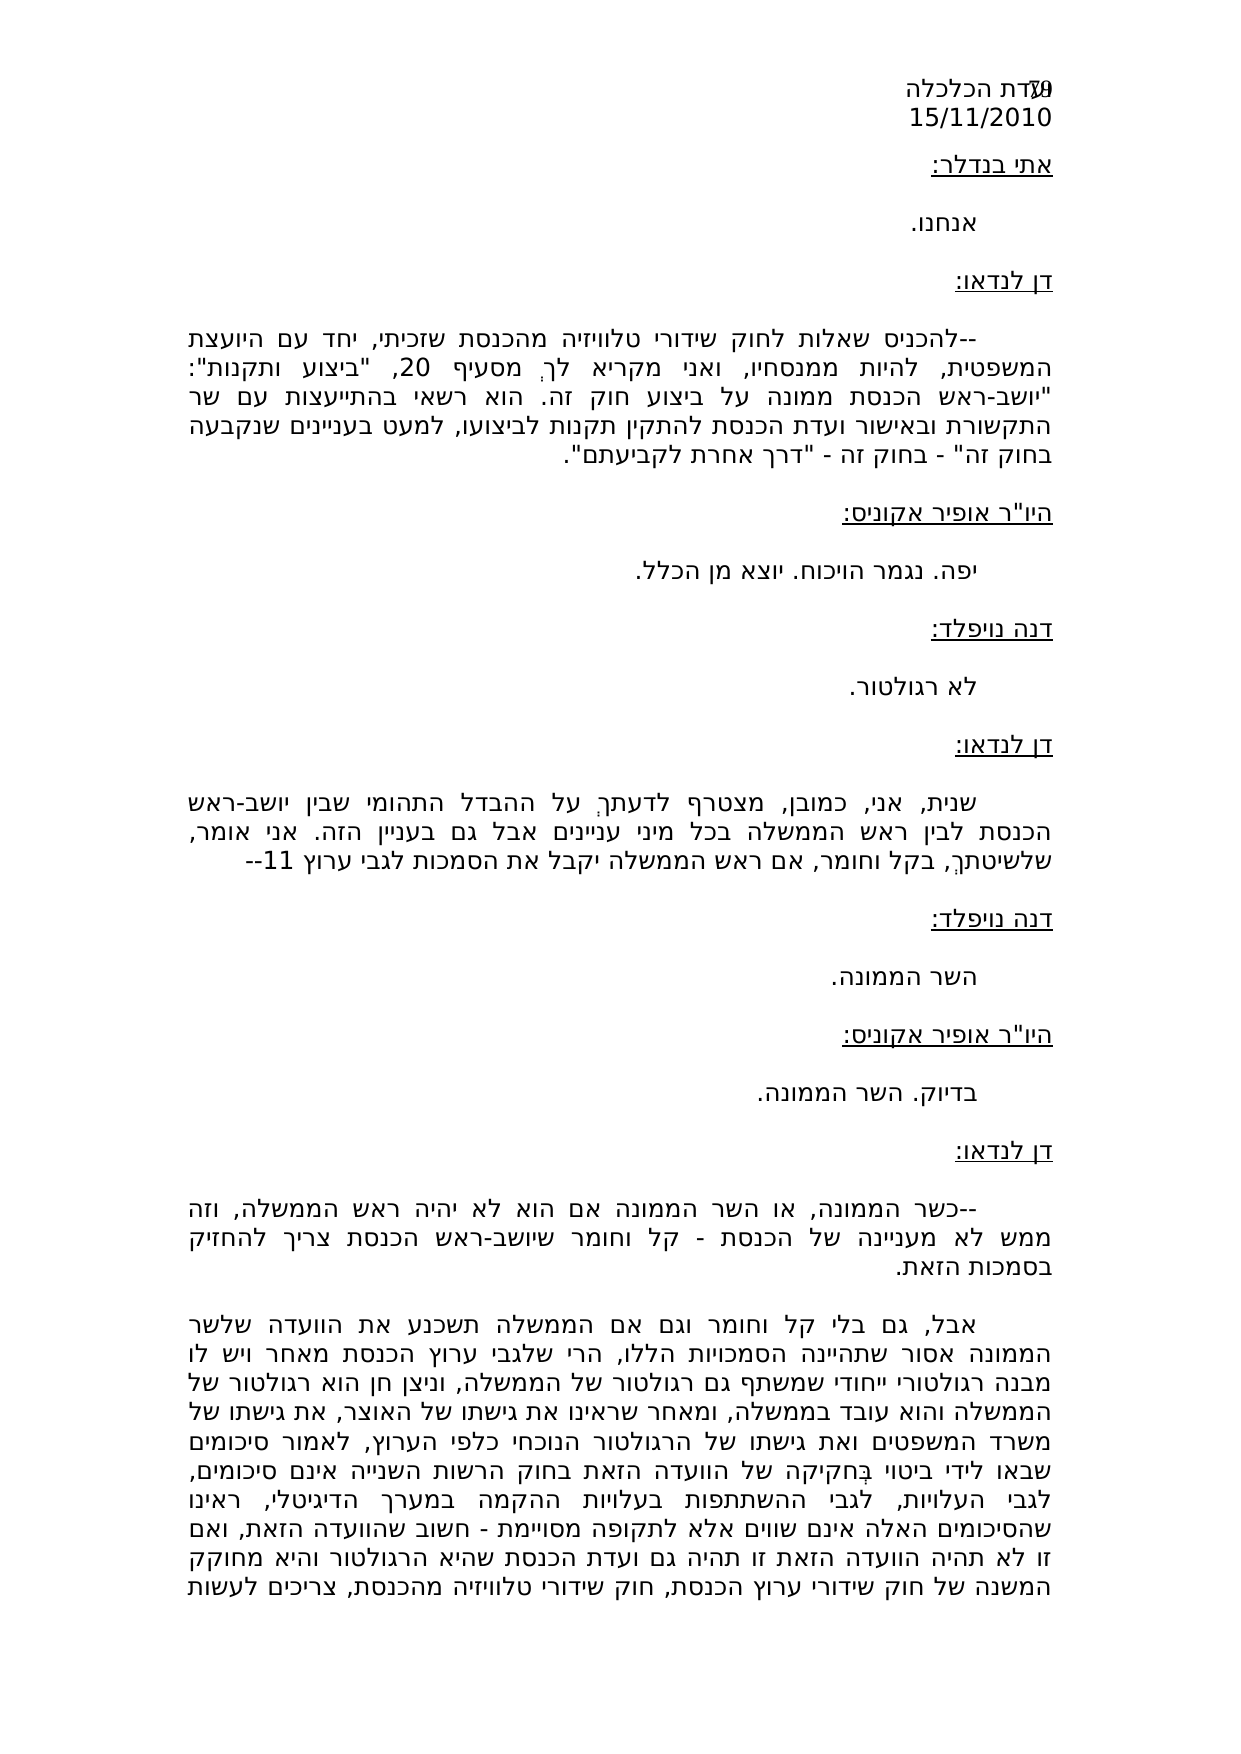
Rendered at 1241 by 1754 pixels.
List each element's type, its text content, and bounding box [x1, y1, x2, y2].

text לא רגולטור. [187, 672, 1053, 701]
text שנית, אני, כמובן, מצטרף לדעתךְ על ההבדל התהומי שבין יושב-ראש הכנסת לבין ראש הממשלה בכל מיני עניינים אבל גם בעניין הזה. אני אומר, שלשיטתךְ, בקל וחומר, אם ראש הממשלה יקבל את הסמכות לגבי ערוץ 11-- [187, 788, 1053, 875]
text דן לנדאו: [187, 1136, 1053, 1165]
text אנחנו. [187, 208, 1053, 237]
text דן לנדאו: [187, 266, 1053, 295]
text היו"ר אופיר אקוניס: [187, 498, 1053, 527]
text אתי בנדלר: [187, 150, 1053, 179]
text --להכניס שאלות לחוק שידורי טלוויזיה מהכנסת שזכיתי, יחד עם היועצת המשפטית, להיות ממנסחיו, ואני מקריא לךְ מסעיף 20, "ביצוע ותקנות": "יושב-ראש הכנסת ממונה על ביצוע חוק זה. הוא רשאי בהתייעצות עם שר התקשורת ובאישור ועדת הכנסת להתקין תקנות לביצועו, למעט בעניינים שנקבעה בחוק זה" - בחוק זה - "דרך אחרת לקביעתם". [187, 324, 1053, 469]
text יפה. נגמר הויכוח. יוצא מן הכלל. [187, 556, 1053, 585]
text היו"ר אופיר אקוניס: [187, 1020, 1053, 1049]
text דן לנדאו: [187, 730, 1053, 759]
text דנה נויפלד: [187, 904, 1053, 933]
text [187, 1310, 1053, 1602]
text בדיוק. השר הממונה. [187, 1078, 1053, 1107]
text השר הממונה. [187, 962, 1053, 991]
text --כשר הממונה, או השר הממונה אם הוא לא יהיה ראש הממשלה, וזה ממש לא מעניינה של הכנסת - קל וחומר שיושב-ראש הכנסת צריך להחזיק בסמכות הזאת. [187, 1194, 1053, 1281]
text דנה נויפלד: [187, 614, 1053, 643]
